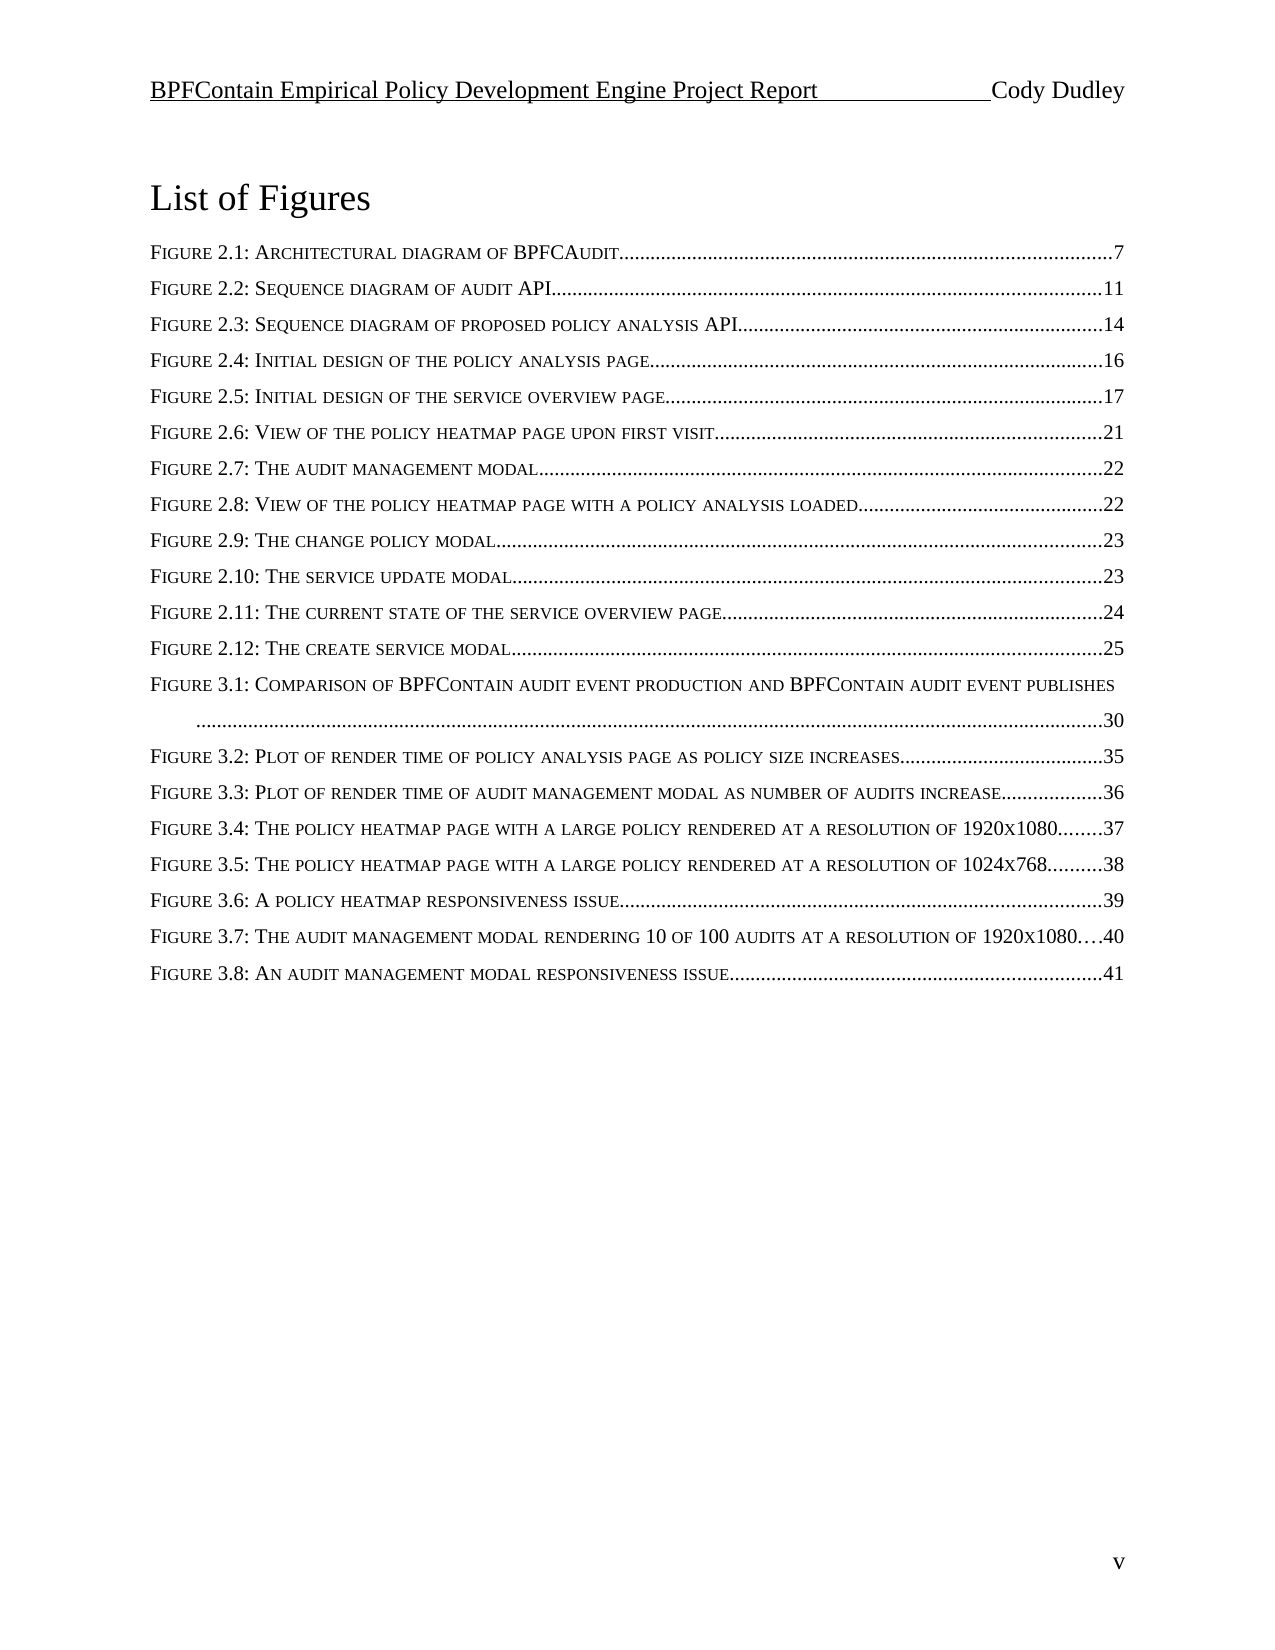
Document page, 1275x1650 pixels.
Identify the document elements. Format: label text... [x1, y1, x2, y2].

text Figure 3.1: Comparison of BPFContain audit event production and BPFContain audit event publishes 30 [150, 672, 1125, 732]
text Figure 3.4: The policy heatmap page with a large policy rendered at a resolution of 1920x1080 37 [150, 816, 1125, 840]
text Figure 3.8: An audit management modal responsiveness issue 41 [150, 961, 1125, 984]
text Figure 2.6: View of the policy heatmap page upon first visit 21 [150, 420, 1125, 444]
text Figure 2.2: Sequence diagram of audit API 11 [150, 276, 1125, 300]
text Figure 3.2: Plot of render time of policy analysis page as policy size increases 35 [150, 744, 1125, 768]
text Figure 2.11: The current state of the service overview page 24 [150, 600, 1125, 624]
text Figure 2.4: Initial design of the policy analysis page 16 [150, 348, 1125, 372]
text Figure 2.9: The change policy modal 23 [150, 528, 1125, 552]
text Figure 2.12: The create service modal 25 [150, 636, 1125, 660]
text Figure 2.8: View of the policy heatmap page with a policy analysis loaded 22 [150, 492, 1125, 516]
text Figure 2.3: Sequence diagram of proposed policy analysis API 14 [150, 312, 1125, 336]
text Figure 3.6: A policy heatmap responsiveness issue 39 [150, 888, 1125, 912]
text Figure 3.3: Plot of render time of audit management modal as number of audits increase 36 [150, 780, 1125, 804]
text Figure 2.1: Architectural diagram of BPFCAudit 7 [150, 240, 1125, 264]
text Figure 3.7: The audit management modal rendering 10 of 100 audits at a resolution of 1920x1080 40 [150, 924, 1125, 948]
text Figure 3.5: The policy heatmap page with a large policy rendered at a resolution of 1024x768 38 [150, 852, 1125, 876]
text Figure 2.5: Initial design of the service overview page 17 [150, 384, 1125, 408]
text Figure 2.7: The audit management modal 22 [150, 456, 1125, 480]
text Figure 2.10: The service update modal 23 [150, 564, 1125, 588]
subtitle List of Figures [150, 175, 1125, 218]
